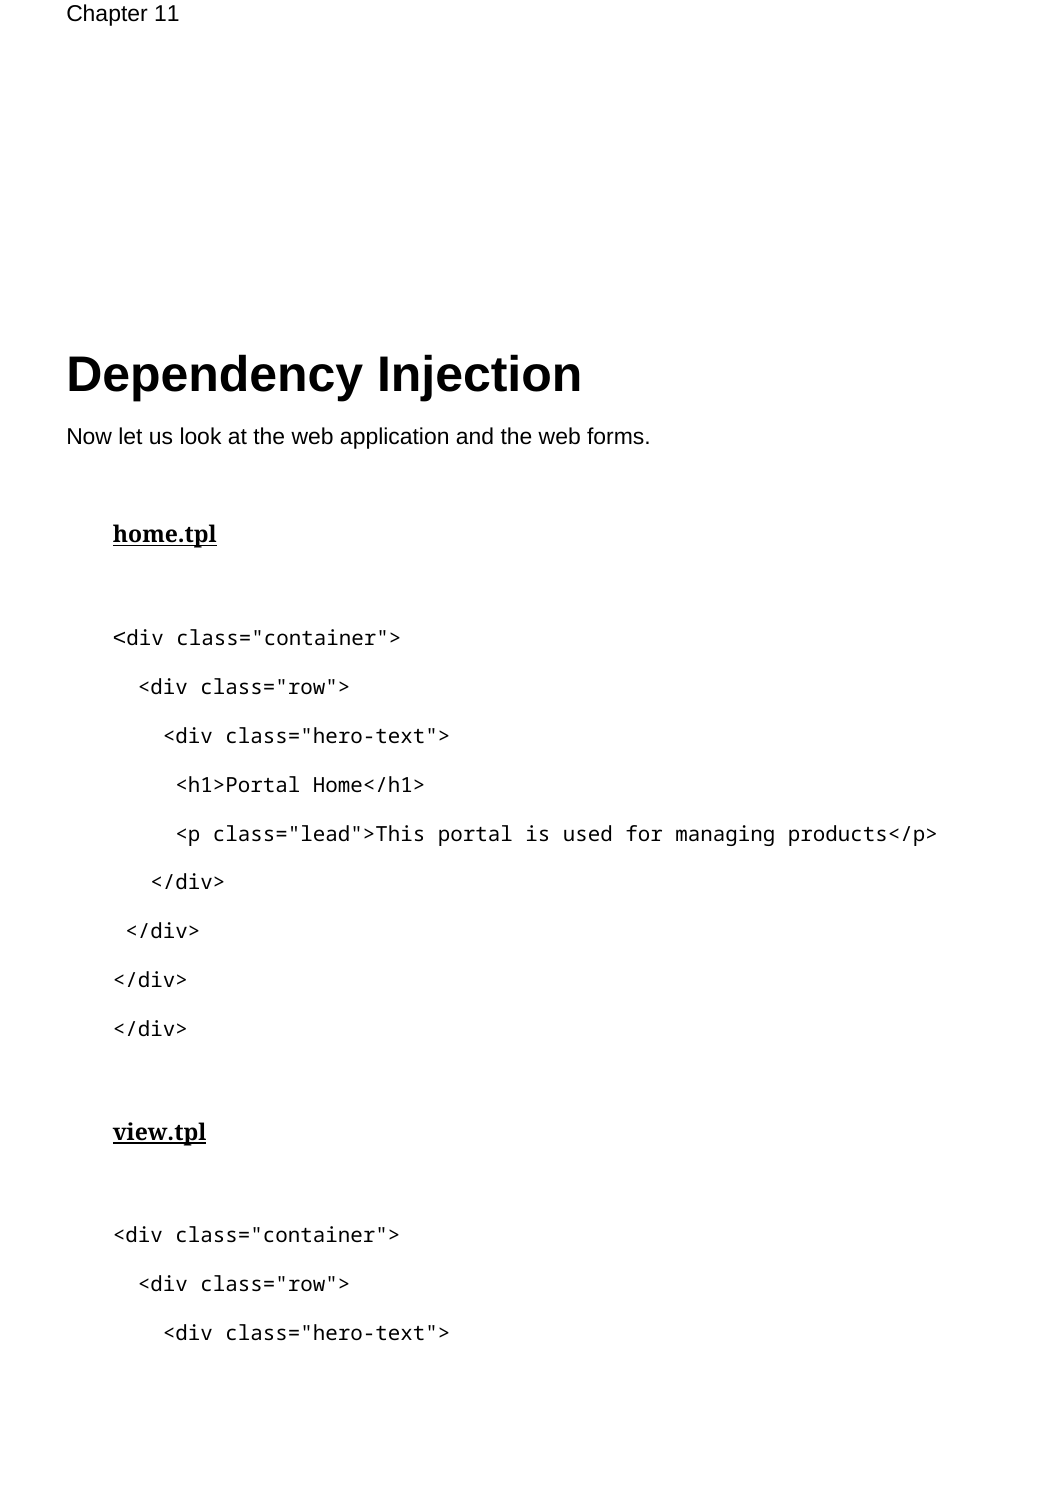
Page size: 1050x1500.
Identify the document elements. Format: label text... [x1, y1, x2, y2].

text </div> [113, 1014, 981, 1043]
text view.tpl [113, 1116, 981, 1147]
text </div> [113, 965, 981, 994]
text </div> [113, 868, 981, 896]
text <div class="row"> [113, 672, 981, 701]
text <div class="container"> [113, 623, 981, 652]
text home.tpl [113, 518, 981, 550]
text <div class="hero-text"> [113, 1318, 981, 1347]
text Now let us look at the web application and the web forms. [66, 423, 996, 449]
text <p class="lead">This portal is used for managing products</p> [113, 819, 981, 847]
text <h1>Portal Home</h1> [113, 770, 981, 798]
text </div> [113, 917, 981, 945]
text <div class="hero-text"> [113, 721, 981, 749]
subtitle Dependency Injection [66, 345, 996, 402]
text <div class="row"> [113, 1269, 981, 1298]
text <div class="container"> [113, 1221, 981, 1249]
